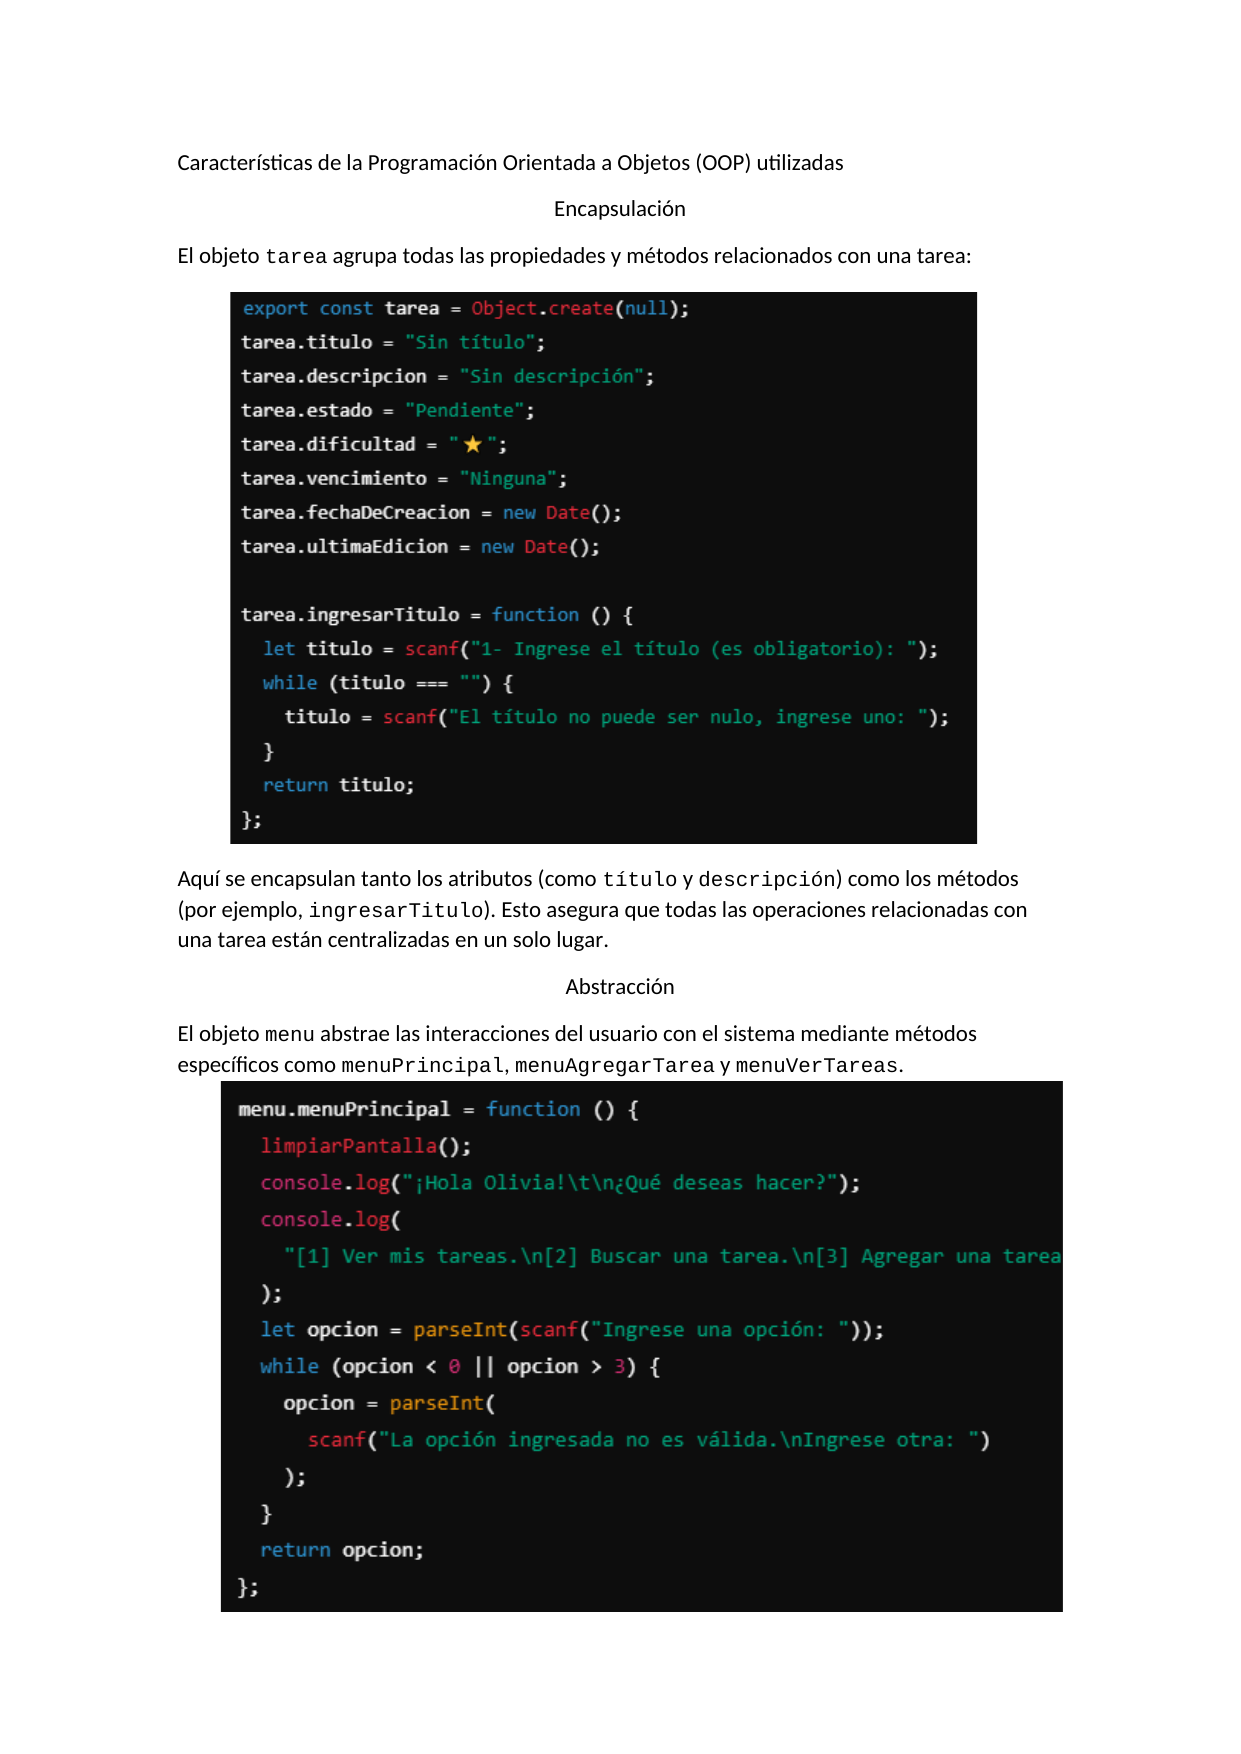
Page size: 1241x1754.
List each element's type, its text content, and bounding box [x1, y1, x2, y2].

text Abstracción [177, 972, 1063, 1001]
text Encapsulación [177, 194, 1063, 222]
text El objeto tarea agrupa todas las propiedades y métodos relacionados con una tarea: [177, 241, 1063, 270]
text El objeto menu abstrae las interacciones del usuario con el sistema mediante métodos específicos como menuPrincipal, menuAgregarTarea y menuVerTareas. [177, 1019, 1063, 1079]
picture [220, 1081, 1063, 1612]
text Características de la Programación Orientada a Objetos (OOP) utilizadas [177, 148, 1063, 176]
picture [230, 292, 978, 844]
